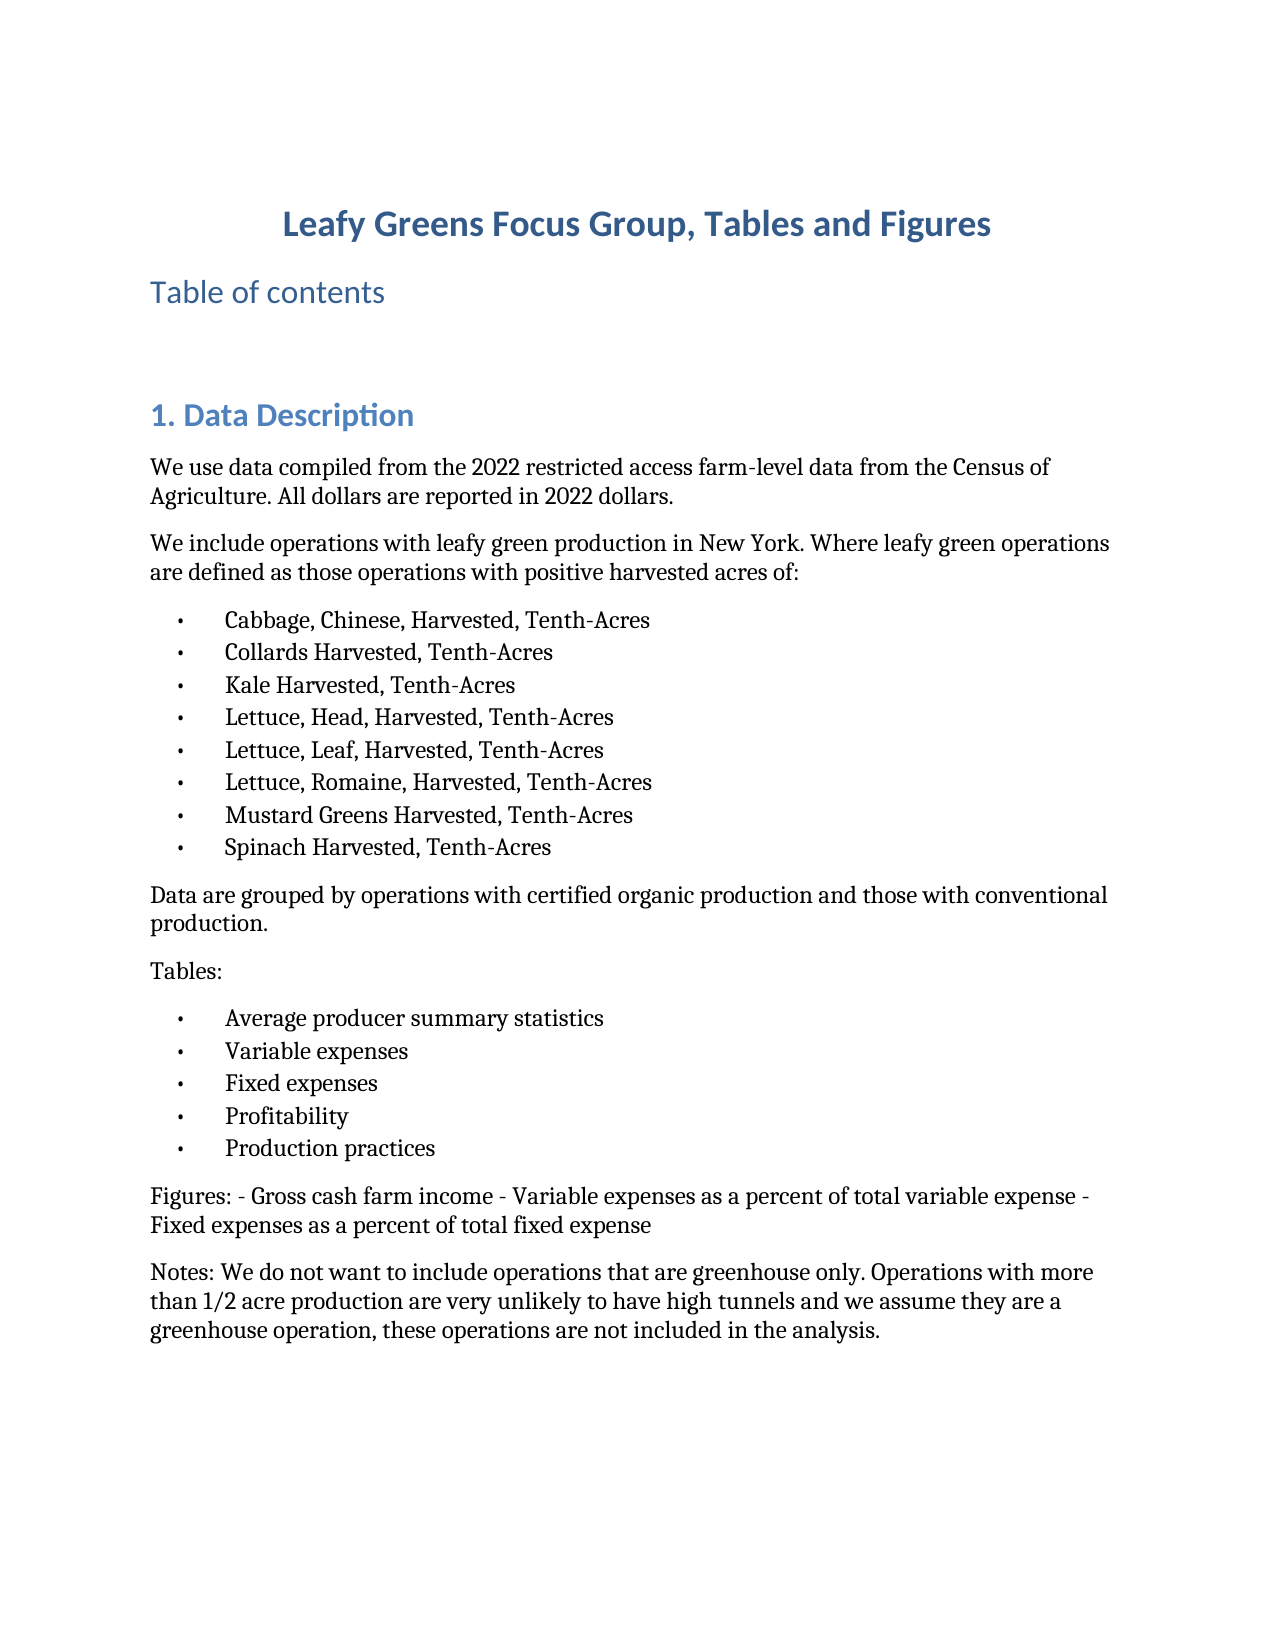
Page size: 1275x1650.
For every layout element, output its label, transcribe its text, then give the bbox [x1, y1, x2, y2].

text Notes: We do not want to include operations that are greenhouse only. Operations with more than 1/2 acre production are very unlikely to have high tunnels and we assume they are a greenhouse operation, these operations are not included in the analysis. [150, 1258, 1125, 1344]
title Leafy Greens Focus Group, Tables and Figures [150, 200, 1125, 246]
subtitle 1. Data Description [150, 393, 1125, 434]
text Data are grouped by operations with certified organic production and those with conventional production. [150, 881, 1125, 938]
list Collards Harvested, Tenth-Acres [175, 638, 1125, 667]
list Mustard Greens Harvested, Tenth-Acres [175, 801, 1125, 829]
text Tables: [150, 957, 1125, 986]
text We include operations with leafy green production in New York. Where leafy green operations are defined as those operations with positive harvested acres of: [150, 529, 1125, 587]
text Figures: - Gross cash farm income - Variable expenses as a percent of total variable expense - Fixed expenses as a percent of total fixed expense [150, 1182, 1125, 1239]
list Fixed expenses [175, 1069, 1125, 1098]
text We use data compiled from the 2022 restricted access farm-level data from the Census of Agriculture. All dollars are reported in 2022 dollars. [150, 453, 1125, 511]
list Variable expenses [175, 1037, 1125, 1066]
list Profitability [175, 1102, 1125, 1131]
list Kale Harvested, Tenth-Acres [175, 671, 1125, 699]
list Average producer summary statistics [175, 1004, 1125, 1033]
list Cabbage, Chinese, Harvested, Tenth-Acres [175, 606, 1125, 634]
list Lettuce, Leaf, Harvested, Tenth-Acres [175, 736, 1125, 764]
list Lettuce, Head, Harvested, Tenth-Acres [175, 703, 1125, 732]
list Production practices [175, 1134, 1125, 1163]
list Spinach Harvested, Tenth-Acres [175, 833, 1125, 862]
list Lettuce, Romaine, Harvested, Tenth-Acres [175, 768, 1125, 797]
